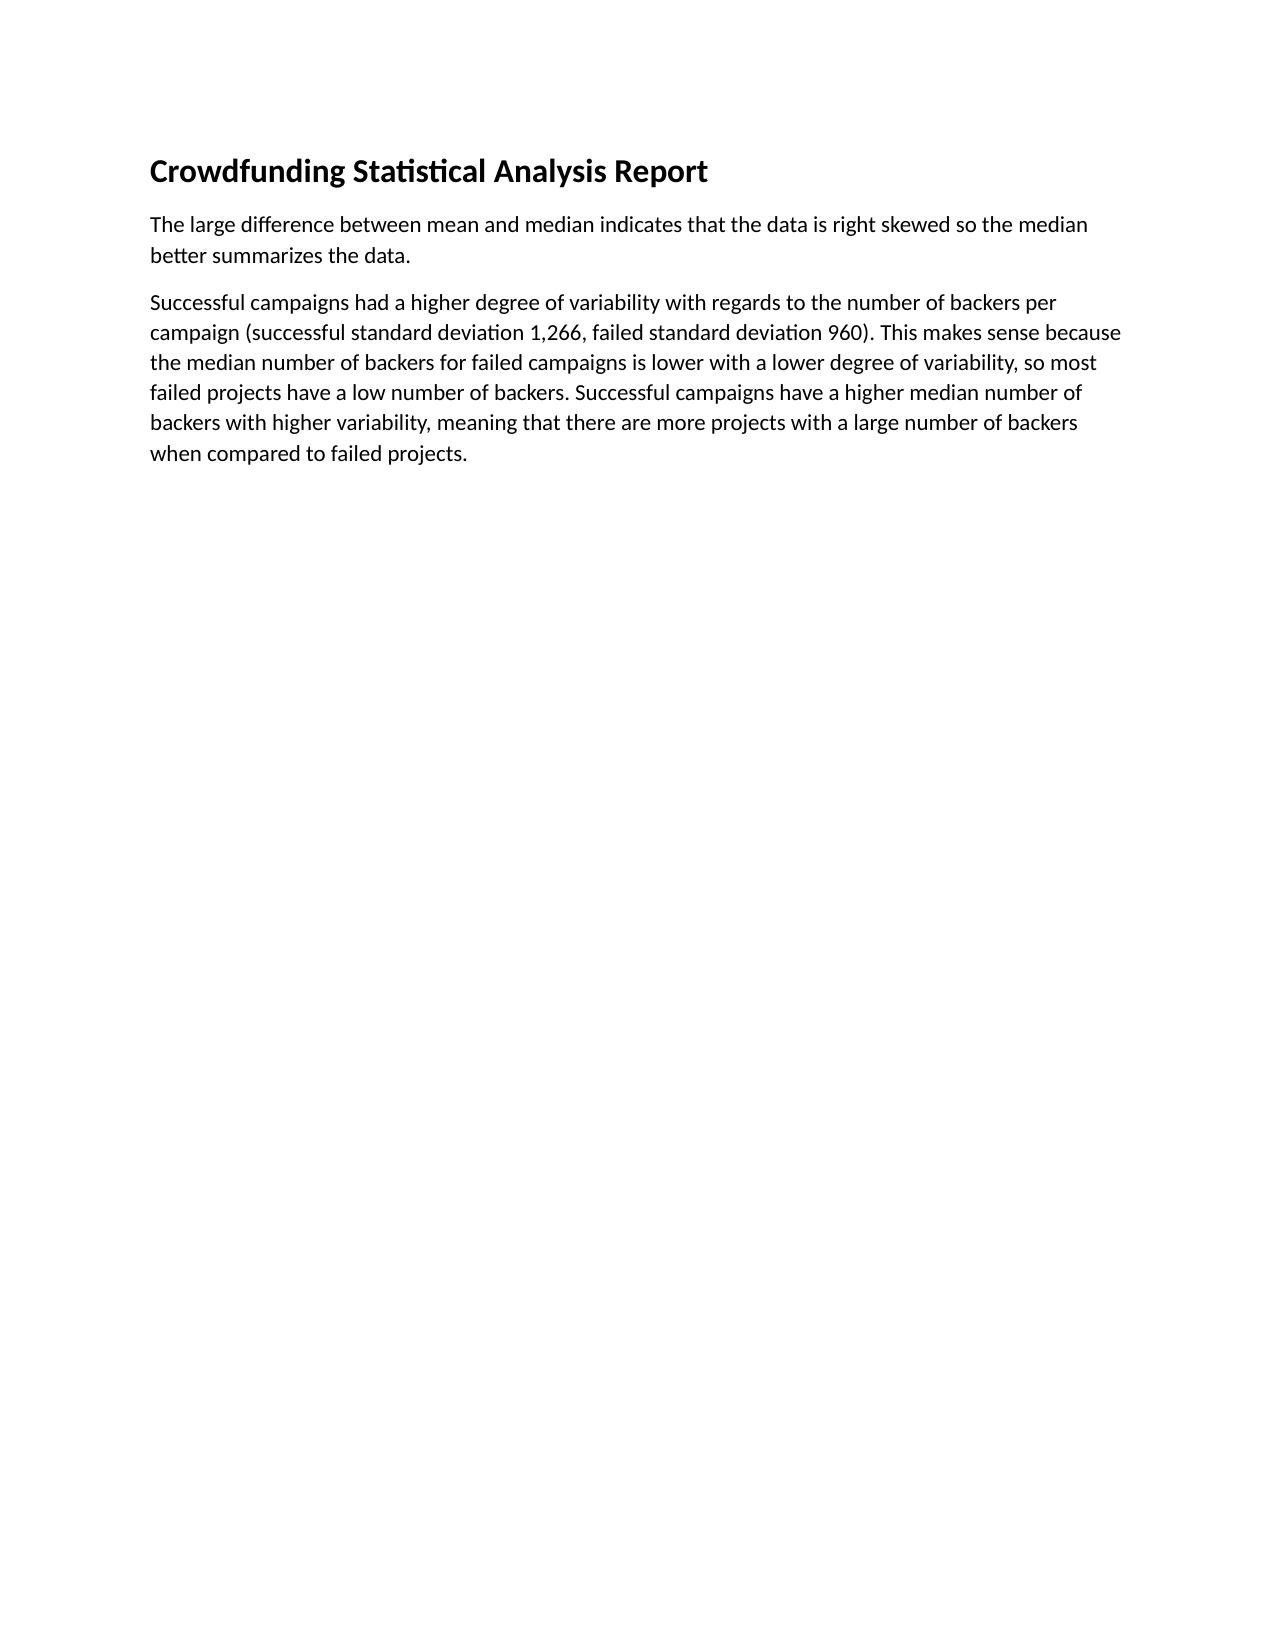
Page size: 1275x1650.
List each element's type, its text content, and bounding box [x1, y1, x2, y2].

text Successful campaigns had a higher degree of variability with regards to the number of backers per campaign (successful standard deviation 1,266, failed standard deviation 960). This makes sense because the median number of backers for failed campaigns is lower with a lower degree of variability, so most failed projects have a low number of backers. Successful campaigns have a higher median number of backers with higher variability, meaning that there are more projects with a large number of backers when compared to failed projects. [150, 288, 1125, 467]
text Crowdfunding Statistical Analysis Report [150, 150, 1125, 191]
text The large difference between mean and median indicates that the data is right skewed so the median better summarizes the data. [150, 211, 1125, 269]
